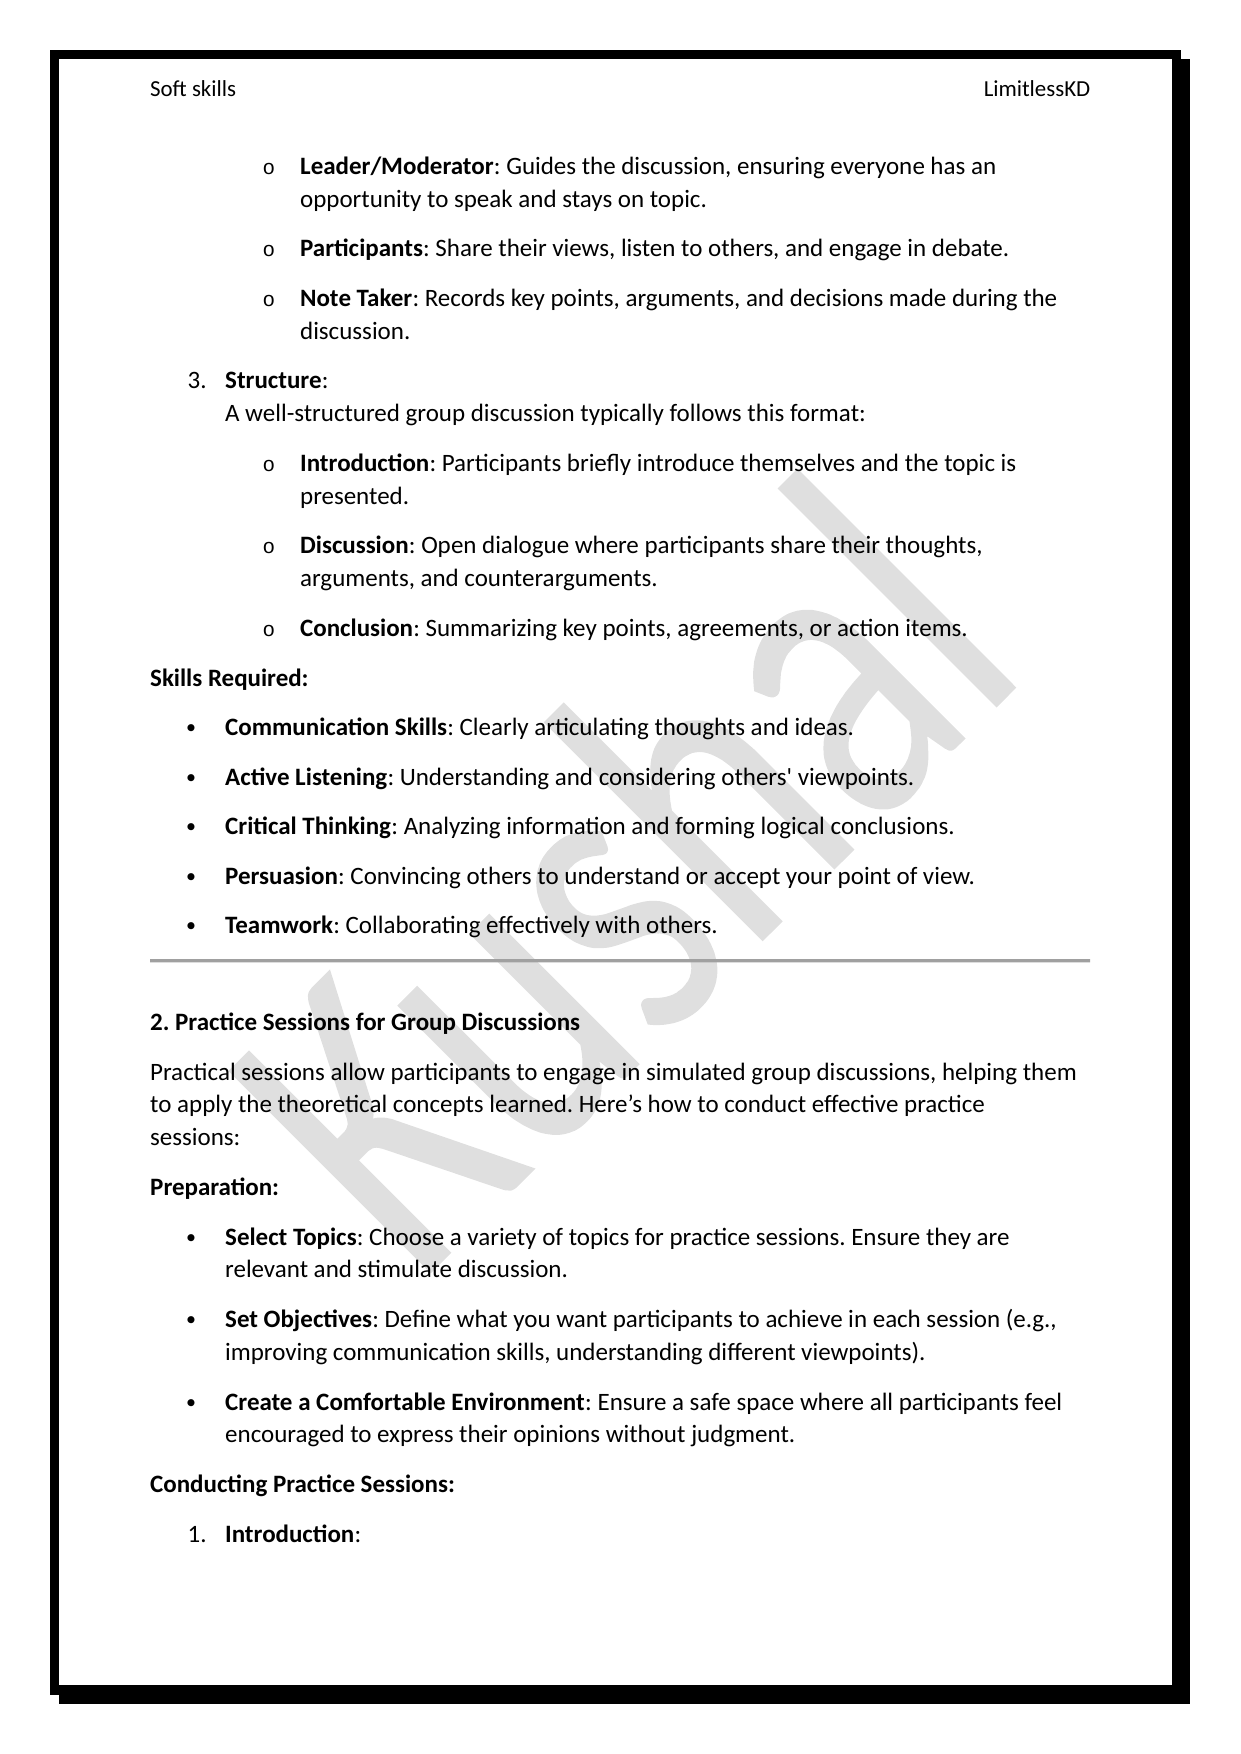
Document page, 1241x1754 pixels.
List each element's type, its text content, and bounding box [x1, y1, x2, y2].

text Skills Required: [150, 662, 1081, 692]
text 2. Practice Sessions for Group Discussions [150, 1006, 1081, 1037]
list Introduction: Participants briefly introduce themselves and the topic is presented. [262, 447, 1081, 511]
list Communication Skills: Clearly articulating thoughts and ideas. [187, 711, 1081, 742]
list Note Taker: Records key points, arguments, and decisions made during the discussion. [262, 282, 1081, 346]
list Introduction: [187, 1518, 1081, 1548]
list Set Objectives: Define what you want participants to achieve in each session (e.g., improving communication skills, understanding different viewpoints). [187, 1303, 1081, 1367]
text Conducting Practice Sessions: [150, 1468, 1081, 1499]
list Teamwork: Collaborating effectively with others. [187, 909, 1081, 940]
list Active Listening: Understanding and considering others' viewpoints. [187, 761, 1081, 791]
list Select Topics: Choose a variety of topics for practice sessions. Ensure they are relevant and stimulate discussion. [187, 1221, 1081, 1284]
list Critical Thinking: Analyzing information and forming logical conclusions. [187, 810, 1081, 841]
list Participants: Share their views, listen to others, and engage in debate. [262, 232, 1081, 263]
list Structure: A well-structured group discussion typically follows this format: [187, 364, 1081, 428]
list Leader/Moderator: Guides the discussion, ensuring everyone has an opportunity to speak and stays on topic. [262, 150, 1081, 213]
list Persuasion: Convincing others to understand or accept your point of view. [187, 860, 1081, 891]
list Conclusion: Summarizing key points, agreements, or action items. [262, 612, 1081, 643]
list Discussion: Open dialogue where participants share their thoughts, arguments, and counterarguments. [262, 529, 1081, 593]
list Create a Comfortable Environment: Ensure a safe space where all participants feel encouraged to express their opinions without judgment. [187, 1386, 1081, 1449]
text Practical sessions allow participants to engage in simulated group discussions, helping them to apply the theoretical concepts learned. Here’s how to conduct effective practice sessions: [150, 1056, 1081, 1152]
text Preparation: [150, 1171, 1081, 1202]
